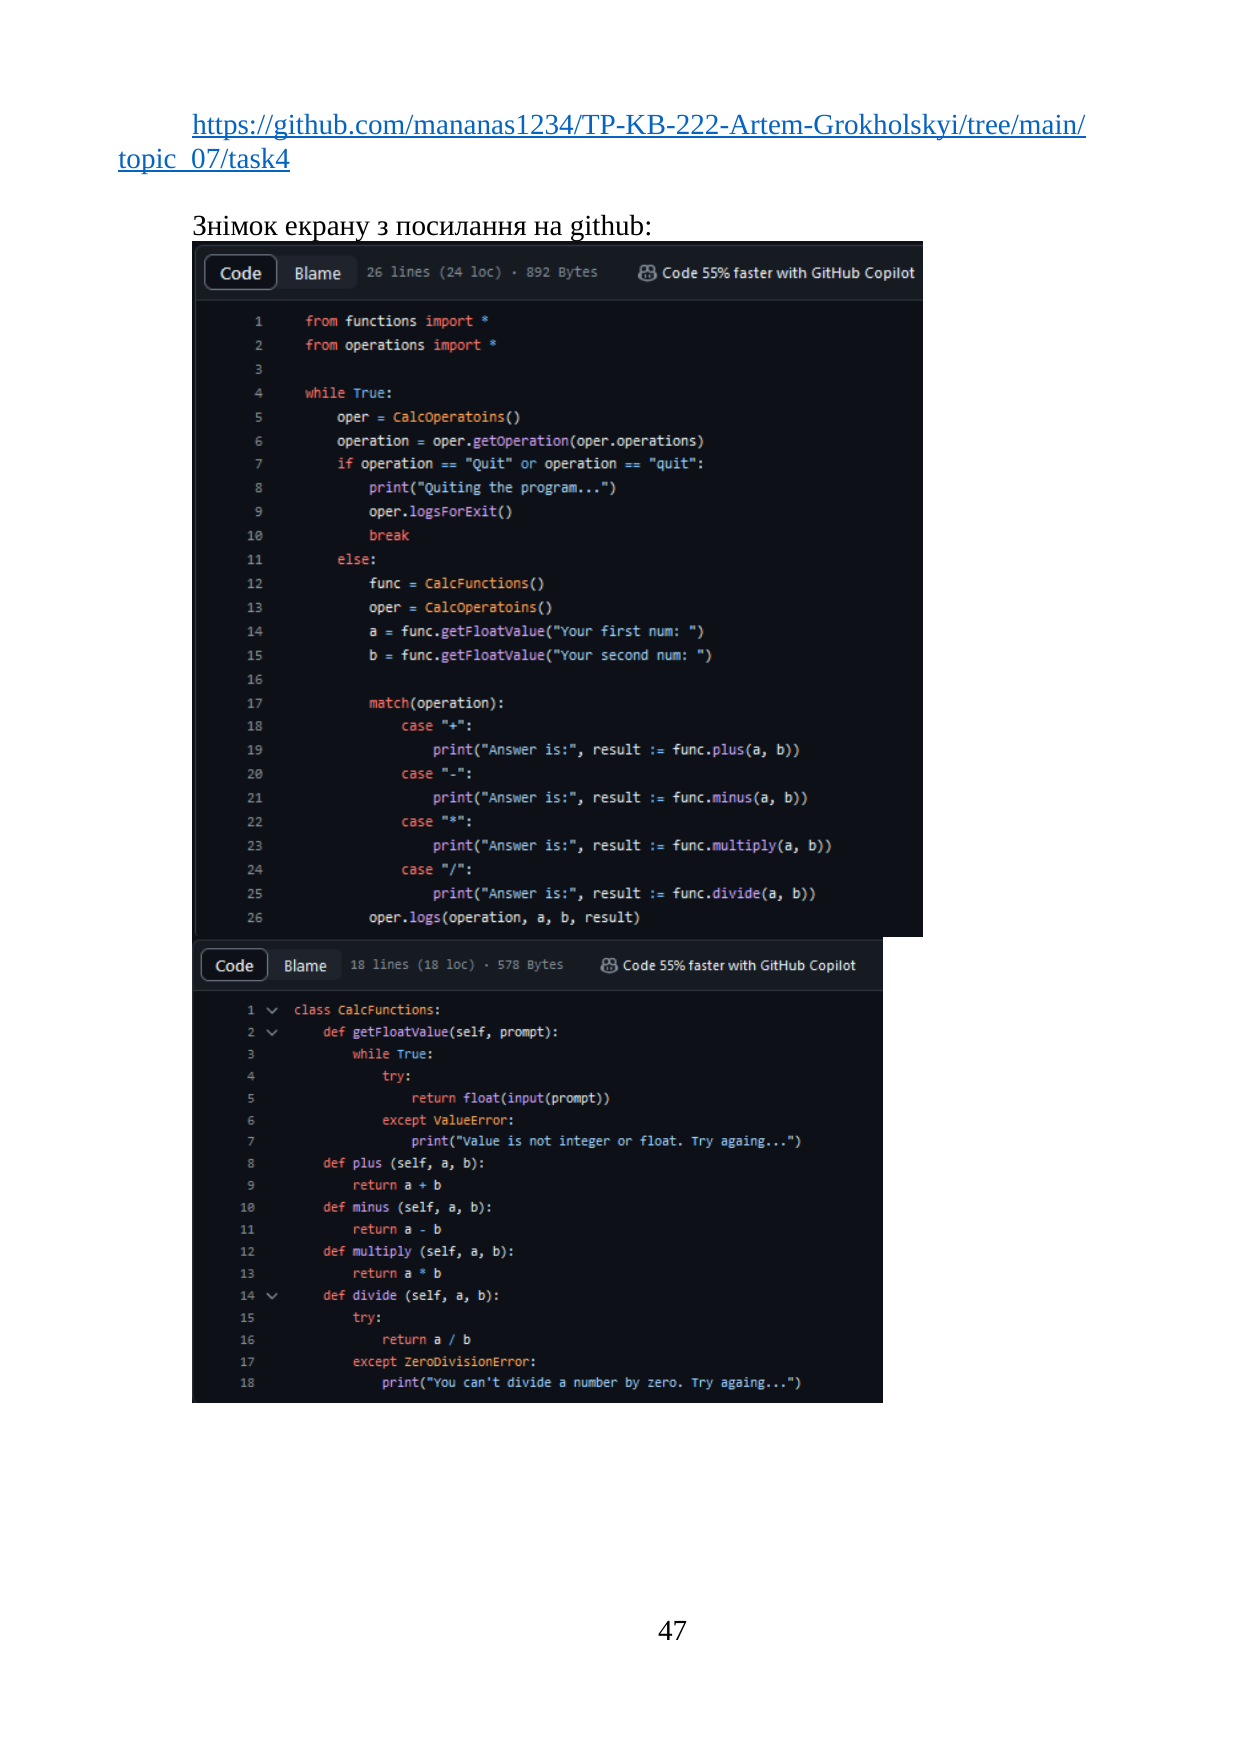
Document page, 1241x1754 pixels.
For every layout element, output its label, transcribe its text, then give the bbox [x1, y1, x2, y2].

text Знімок екрану з посилання на github: [118, 208, 1152, 242]
picture [192, 241, 923, 1403]
text https://github.com/mananas1234/TP-KB-222-Artem-Grokholskyi/tree/main/topic_07/task4 [118, 107, 1152, 174]
